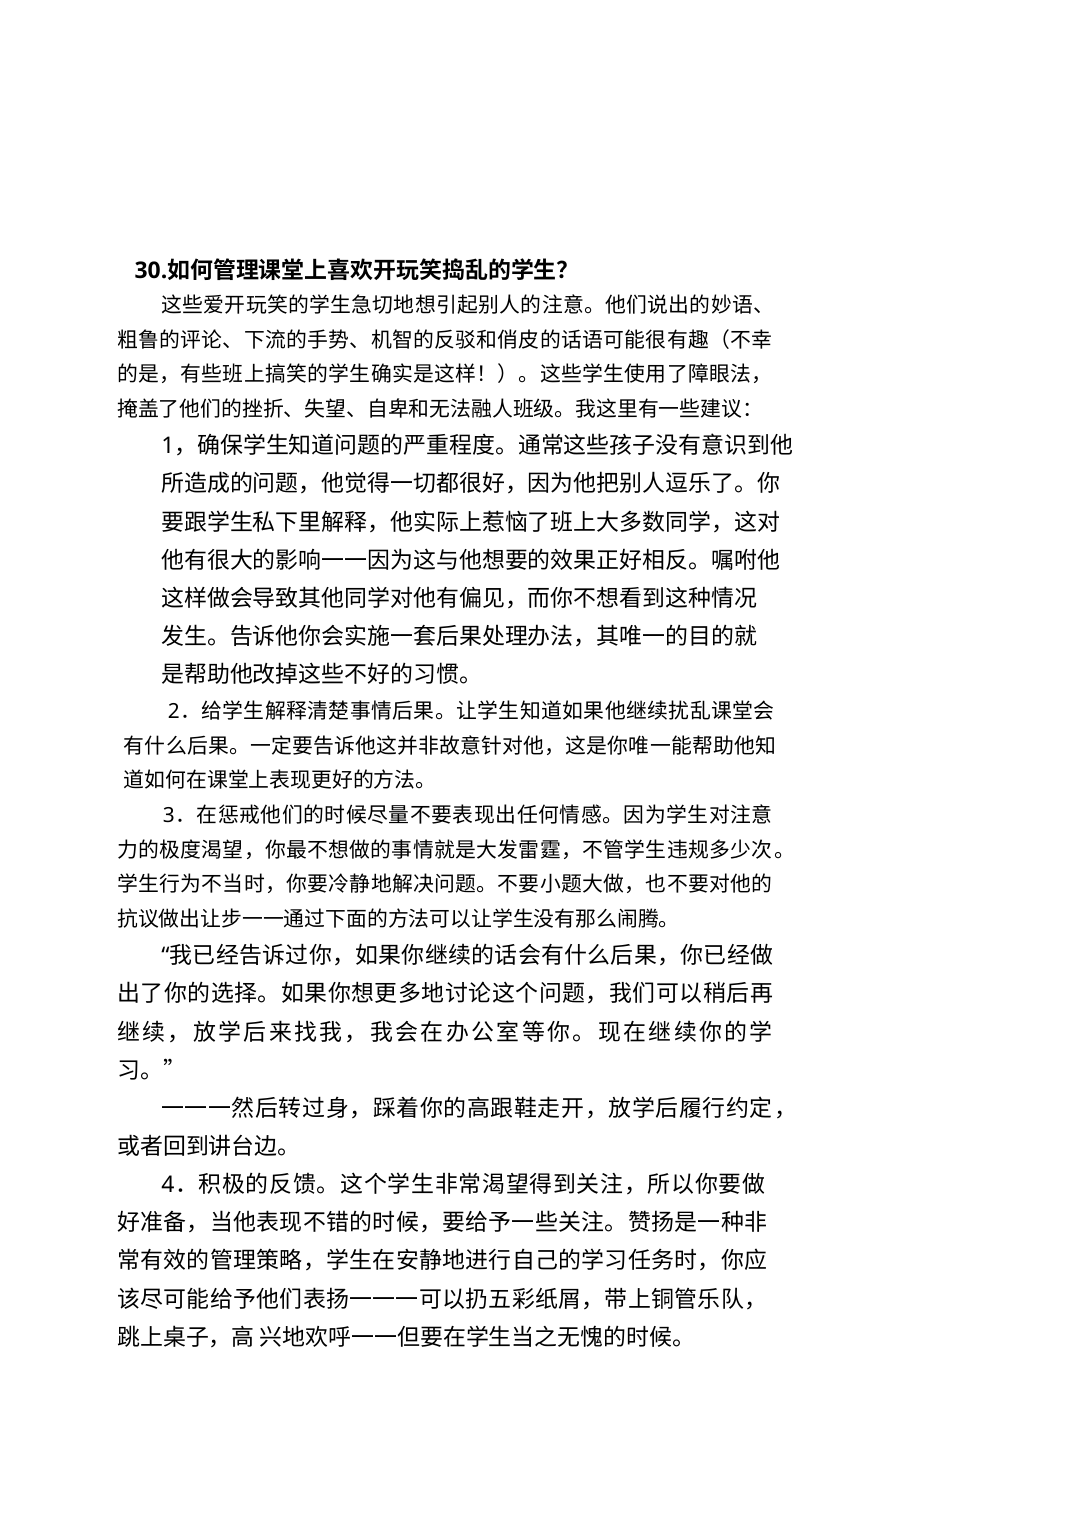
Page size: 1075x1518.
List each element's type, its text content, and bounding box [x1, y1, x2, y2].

text 一一一然后转过身，踩着你的高跟鞋走开，放学后履行约定，或者回到讲台边。 [117, 1090, 774, 1161]
text 3．在惩戒他们的时候尽量不要表现出任何情感。因为学生对注意力的极度渴望，你最不想做的事情就是大发雷霆，不管学生违规多少次。学生行为不当时，你要冷静地解决问题。不要小题大做，也不要对他的抗议做出让步一一通过下面的方法可以让学生没有那么闹腾。 [117, 798, 774, 933]
text 4．积极的反馈。这个学生非常渴望得到关注，所以你要做好准备，当他表现不错的时候，要给予一些关注。赞扬是一种非常有效的管理策略，学生在安静地进行自己的学习任务时，你应该尽可能给予他们表扬一一一可以扔五彩纸屑，带上铜管乐队，跳上桌子，高 兴地欢呼一一但要在学生当之无愧的时候。 [117, 1166, 767, 1352]
text 所造成的问题，他觉得一切都很好，因为他把别人逗乐了。你 [116, 465, 886, 498]
text 是帮助他改掉这些不好的习惯。 [116, 656, 886, 689]
text 这些爱开玩笑的学生急切地想引起别人的注意。他们说出的妙语、粗鲁的评论、下流的手势、机智的反驳和俏皮的话语可能很有趣（不幸的是，有些班上搞笑的学生确实是这样！）。这些学生使用了障眼法，掩盖了他们的挫折、失望、自卑和无法融人班级。我这里有一些建议： [117, 288, 774, 422]
text 他有很大的影响一一因为这与他想要的效果正好相反。嘱咐他 [116, 542, 886, 575]
text 这样做会导致其他同学对他有偏见，而你不想看到这种情况 [116, 580, 886, 613]
subtitle 30.如何管理课堂上喜欢开玩笑捣乱的学生？ [134, 252, 776, 285]
text 要跟学生私下里解释，他实际上惹恼了班上大多数同学，这对 [116, 503, 886, 537]
text 2．给学生解释清楚事情后果。让学生知道如果他继续扰乱课堂会有什么后果。一定要告诉他这并非故意针对他，这是你唯一能帮助他知道如何在课堂上表现更好的方法。 [124, 694, 776, 794]
text 发生。告诉他你会实施一套后果处理办法，其唯一的目的就 [116, 618, 886, 651]
text “我已经告诉过你，如果你继续的话会有什么后果，你已经做出了你的选择。如果你想更多地讨论这个问题，我们可以稍后再继续，放学后来找我，我会在办公室等你。现在继续你的学习。” [117, 937, 774, 1085]
text 1，确保学生知道问题的严重程度。通常这些孩子没有意识到他 [116, 427, 886, 460]
